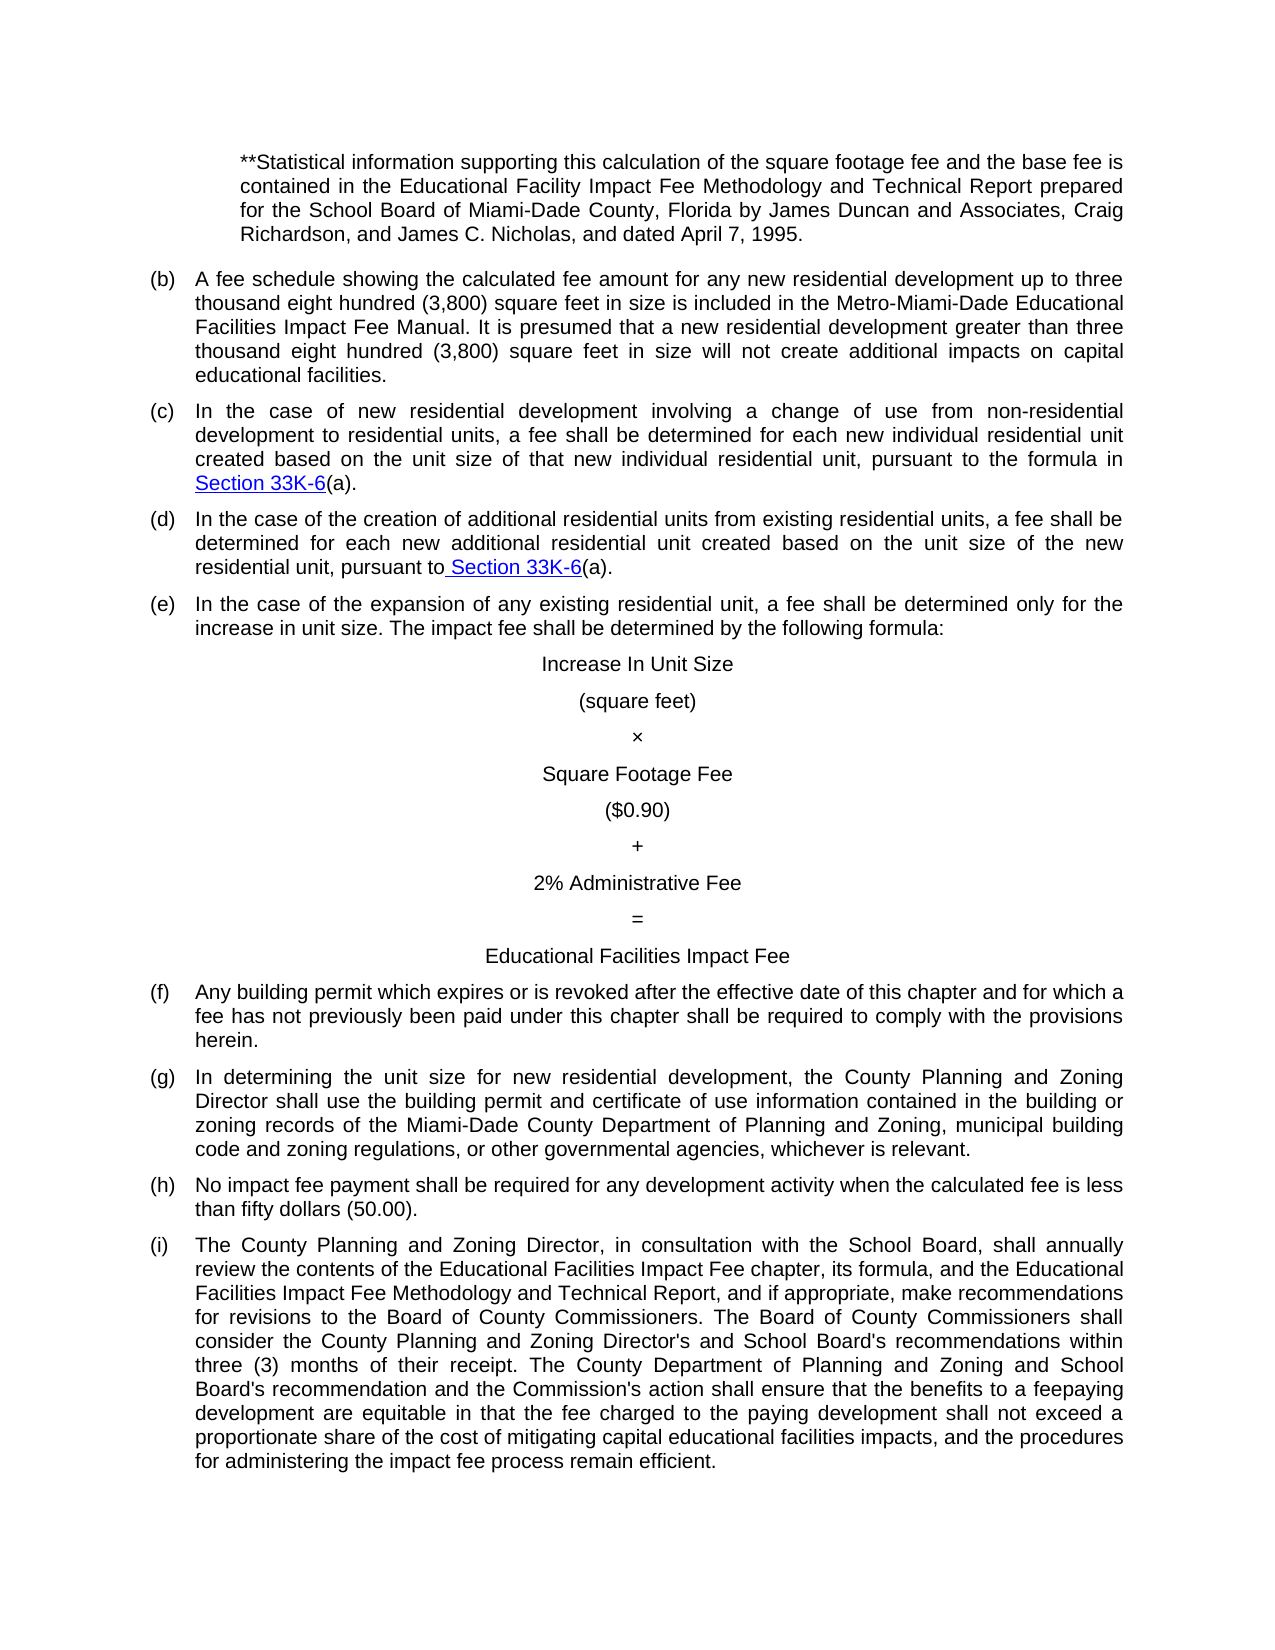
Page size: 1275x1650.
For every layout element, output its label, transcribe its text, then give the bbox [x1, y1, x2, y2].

text ($0.90) [150, 798, 1125, 822]
list (i) The County Planning and Zoning Director, in consultation with the School Board, shall annually review the contents of the Educational Facilities Impact Fee chapter, its formula, and the Educational Facilities Impact Fee Methodology and Technical Report, and if appropriate, make recommendations for revisions to the Board of County Commissioners. The Board of County Commissioners shall consider the County Planning and Zoning Director's and School Board's recommendations within three (3) months of their receipt. The County Department of Planning and Zoning and School Board's recommendation and the Commission's action shall ensure that the benefits to a feepaying development are equitable in that the fee charged to the paying development shall not exceed a proportionate share of the cost of mitigating capital educational facilities impacts, and the procedures for administering the impact fee process remain efficient. [150, 1233, 1125, 1473]
text Square Footage Fee [150, 761, 1125, 785]
list (h) No impact fee payment shall be required for any development activity when the calculated fee is less than fifty dollars (50.00). [150, 1173, 1125, 1221]
text 2% Administrative Fee [150, 871, 1125, 895]
text **Statistical information supporting this calculation of the square footage fee and the base fee is contained in the Educational Facility Impact Fee Methodology and Technical Report prepared for the School Board of Miami-Dade County, Florida by James Duncan and Associates, Craig Richardson, and James C. Nicholas, and dated April 7, 1995. [240, 150, 1125, 246]
text + [150, 834, 1125, 858]
list (g) In determining the unit size for new residential development, the County Planning and Zoning Director shall use the building permit and certificate of use information contained in the building or zoning records of the Miami-Dade County Department of Planning and Zoning, municipal building code and zoning regulations, or other governmental agencies, whichever is relevant. [150, 1064, 1125, 1160]
list (e) In the case of the expansion of any existing residential unit, a fee shall be determined only for the increase in unit size. The impact fee shall be determined by the following formula: [150, 592, 1125, 639]
text Educational Facilities Impact Fee [150, 944, 1125, 968]
text Increase In Unit Size [150, 652, 1125, 676]
list (d) In the case of the creation of additional residential units from existing residential units, a fee shall be determined for each new additional residential unit created based on the unit size of the new residential unit, pursuant to Section 33K-6(a). [150, 507, 1125, 579]
text × [150, 725, 1125, 749]
list (c) In the case of new residential development involving a change of use from non-residential development to residential units, a fee shall be determined for each new individual residential unit created based on the unit size of that new individual residential unit, pursuant to the formula in Section 33K-6(a). [150, 399, 1125, 495]
text = [150, 907, 1125, 931]
list (b) A fee schedule showing the calculated fee amount for any new residential development up to three thousand eight hundred (3,800) square feet in size is included in the Metro-Miami-Dade Educational Facilities Impact Fee Manual. It is presumed that a new residential development greater than three thousand eight hundred (3,800) square feet in size will not create additional impacts on capital educational facilities. [150, 267, 1125, 386]
text (square feet) [150, 688, 1125, 712]
list (f) Any building permit which expires or is revoked after the effective date of this chapter and for which a fee has not previously been paid under this chapter shall be required to comply with the provisions herein. [150, 980, 1125, 1052]
